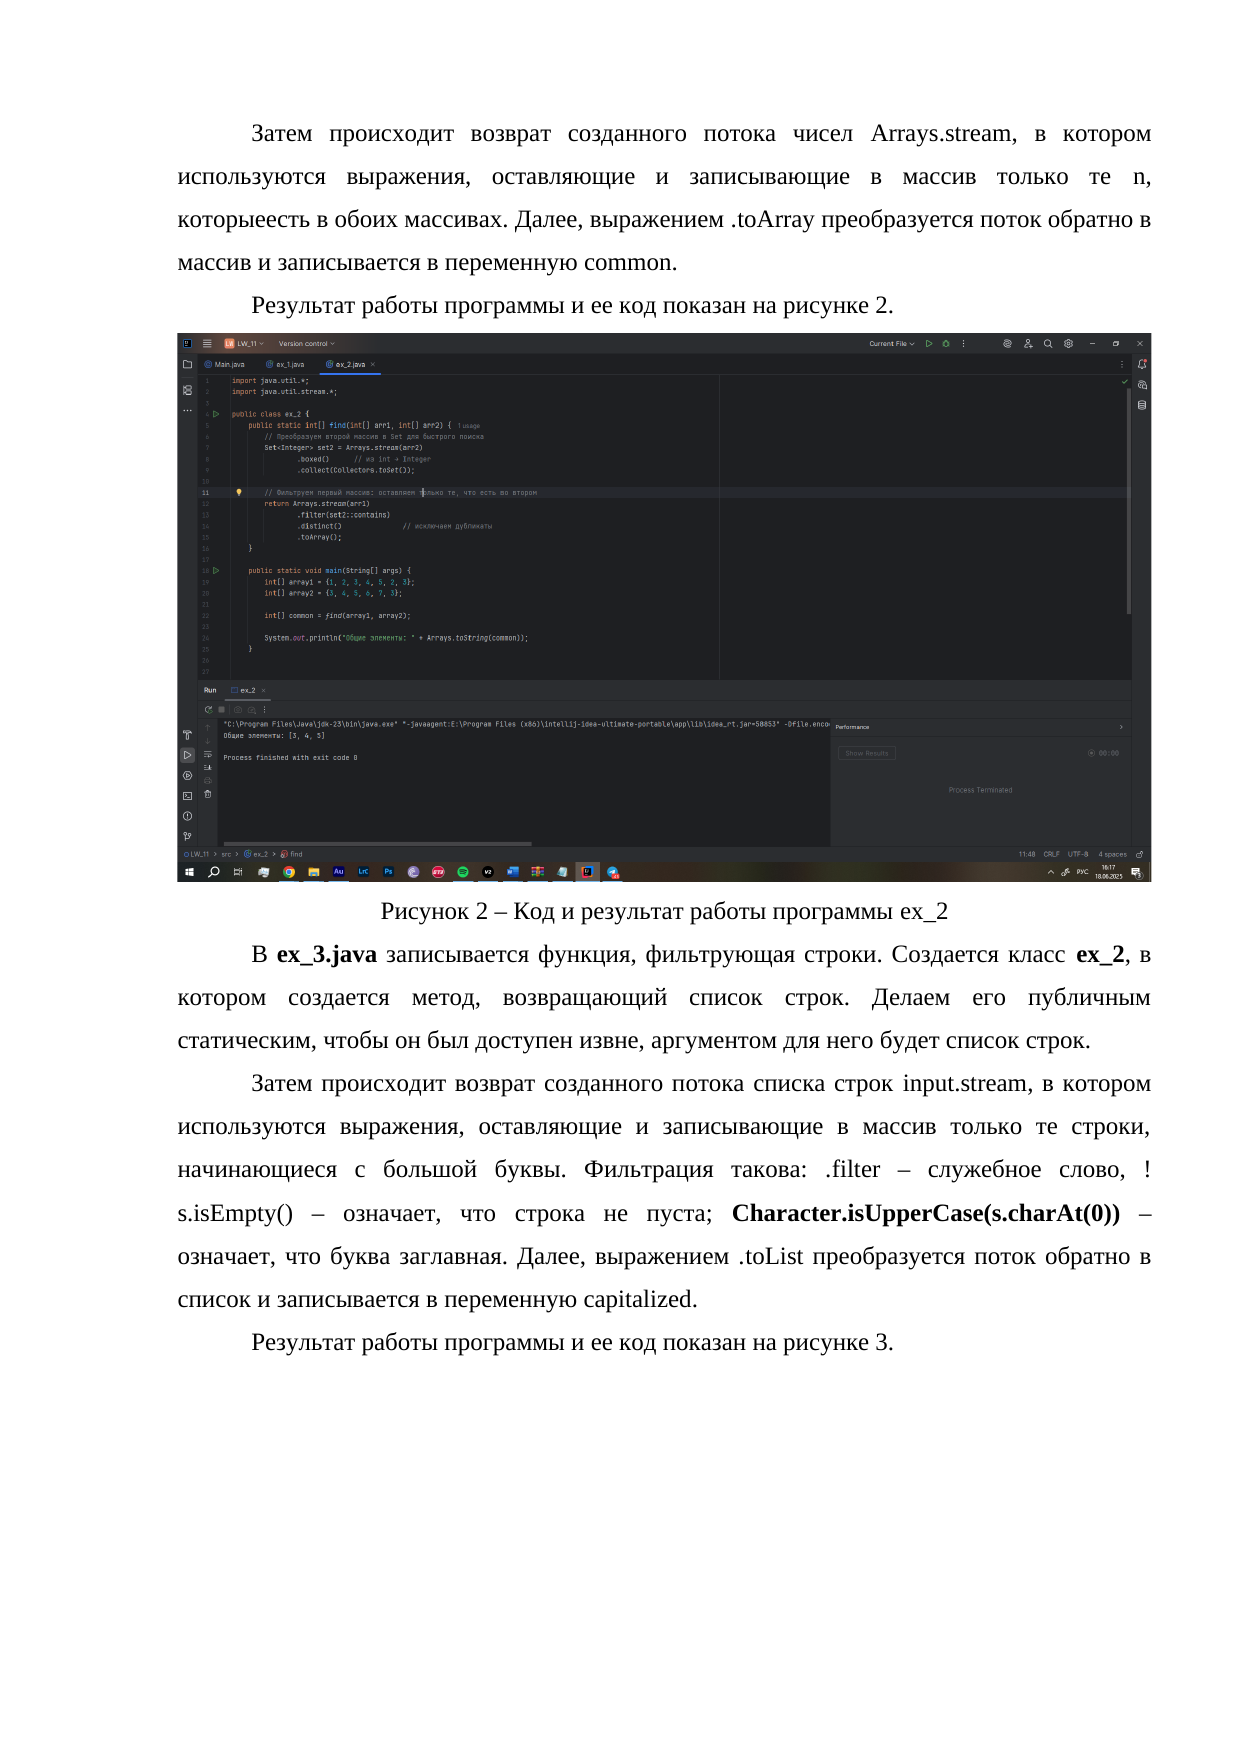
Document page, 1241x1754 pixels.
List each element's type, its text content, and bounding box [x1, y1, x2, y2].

text Результат работы программы и ее код показан на рисунке 3. [177, 1327, 1152, 1356]
text Затем происходит возврат созданного потока списка строк input.stream, в котором используются выражения, оставляющие и записывающие в массив только те строки, начинающиеся с большой буквы. Фильтрация такова: .filter – служебное слово, !s.isEmpty() – означает, что строка не пуста; Character.isUpperCase(s.charAt(0)) – означает, что буква заглавная. Далее, выражением .toList преобразуется поток обратно в список и записывается в переменную capitalized. [177, 1068, 1152, 1313]
text Затем происходит возврат созданного потока чисел Arrays.stream, в котором используются выражения, оставляющие и записывающие в массив только те n, которыеесть в обоих массивах. Далее, выражением .toArray преобразуется поток обратно в массив и записывается в переменную common. [177, 118, 1152, 276]
text Рисунок 2 – Код и результат работы программы ex_2 [177, 896, 1152, 924]
text В ex_3.java записывается функция, фильтрующая строки. Создается класс ex_2, в котором создается метод, возвращающий список строк. Делаем его публичным статическим, чтобы он был доступен извне, аргументом для него будет список строк. [177, 939, 1152, 1054]
text Результат работы программы и ее код показан на рисунке 2. [177, 291, 1152, 319]
picture [177, 333, 1152, 882]
